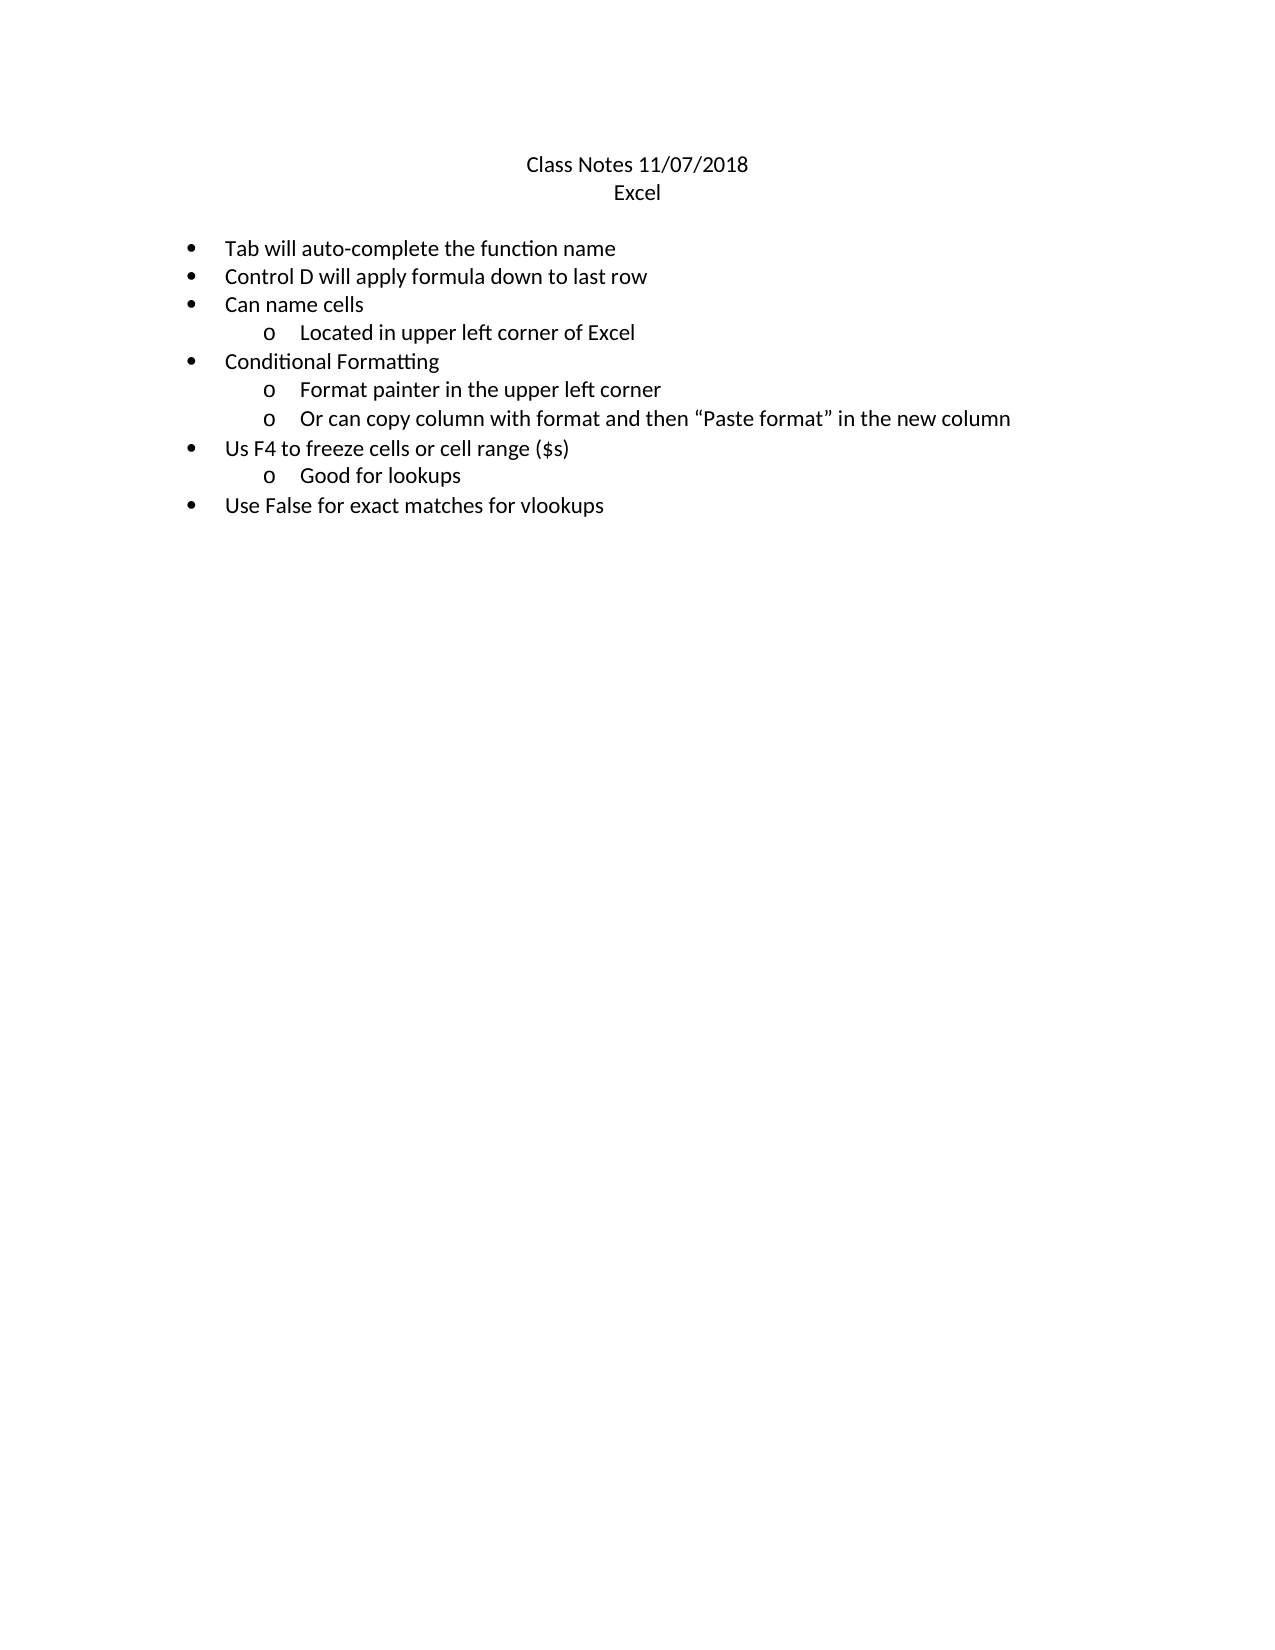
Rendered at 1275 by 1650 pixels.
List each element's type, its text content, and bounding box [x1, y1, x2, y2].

list Can name cells [187, 290, 1125, 318]
list Or can copy column with format and then “Paste format” in the new column [262, 404, 1125, 434]
list Use False for exact matches for vlookups [187, 491, 1125, 519]
text Excel [150, 178, 1125, 206]
list Us F4 to freeze cells or cell range ($s) [187, 434, 1125, 462]
text Class Notes 11/07/2018 [150, 150, 1125, 178]
list Good for lookups [262, 462, 1125, 491]
list Format painter in the upper left corner [262, 375, 1125, 404]
list Tab will auto-complete the function name [187, 234, 1125, 262]
list Conditional Formatting [187, 347, 1125, 375]
list Control D will apply formula down to last row [187, 262, 1125, 290]
list Located in upper left corner of Excel [262, 318, 1125, 347]
